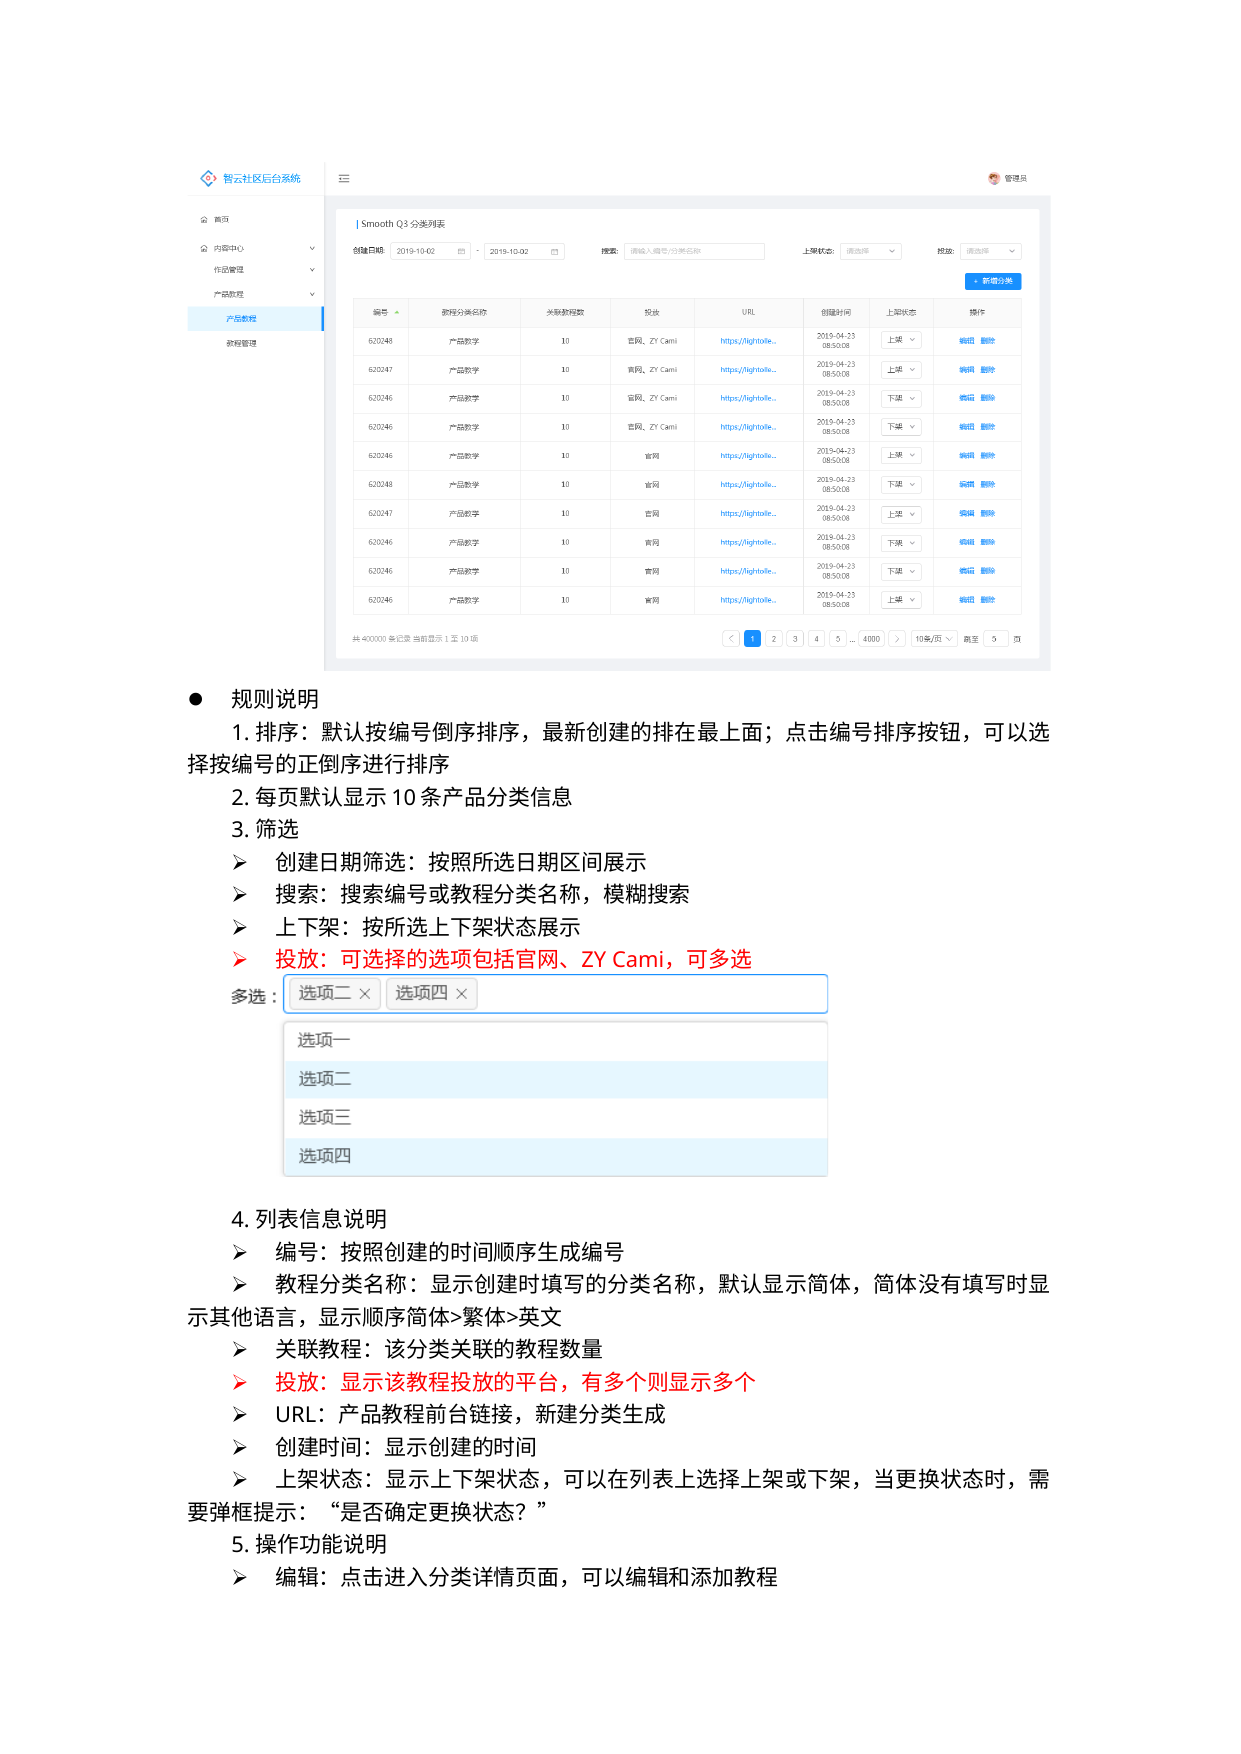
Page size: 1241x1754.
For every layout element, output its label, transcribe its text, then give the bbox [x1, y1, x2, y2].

list 规则说明 [187, 682, 1053, 714]
list 投放：显示该教程投放的平台，有多个则显示多个 [187, 1364, 1053, 1397]
list 投放：可选择的选项包括官网、ZY Cami，可多选 [187, 942, 1053, 974]
list 教程分类名称：显示创建时填写的分类名称，默认显示简体，简体没有填写时显示其他语言，显示顺序简体>繁体>英文 [187, 1267, 1053, 1332]
list 上下架：按所选上下架状态展示 [187, 909, 1053, 942]
list 编辑：点击进入分类详情页面，可以编辑和添加教程 [187, 1559, 1053, 1592]
list 创建日期筛选：按照所选日期区间展示 [187, 844, 1053, 877]
list 编号：按照创建的时间顺序生成编号 [187, 1234, 1053, 1267]
list 创建时间：显示创建的时间 [187, 1429, 1053, 1462]
list 每页默认显示10条产品分类信息 [187, 779, 1053, 812]
list 上架状态：显示上下架状态，可以在列表上选择上架或下架，当更换状态时，需要弹框提示：“是否确定更换状态？” [187, 1462, 1053, 1527]
list 搜索：搜索编号或教程分类名称，模糊搜索 [187, 877, 1053, 909]
list URL：产品教程前台链接，新建分类生成 [187, 1397, 1053, 1429]
list 列表信息说明 [187, 1202, 1053, 1234]
picture [231, 974, 829, 1177]
list 排序：默认按编号倒序排序，最新创建的排在最上面；点击编号排序按钮，可以选择按编号的正倒序进行排序 [187, 714, 1053, 779]
list 操作功能说明 [187, 1527, 1053, 1559]
list 关联教程：该分类关联的教程数量 [187, 1332, 1053, 1364]
list 筛选 [187, 812, 1053, 844]
picture [187, 162, 1051, 671]
